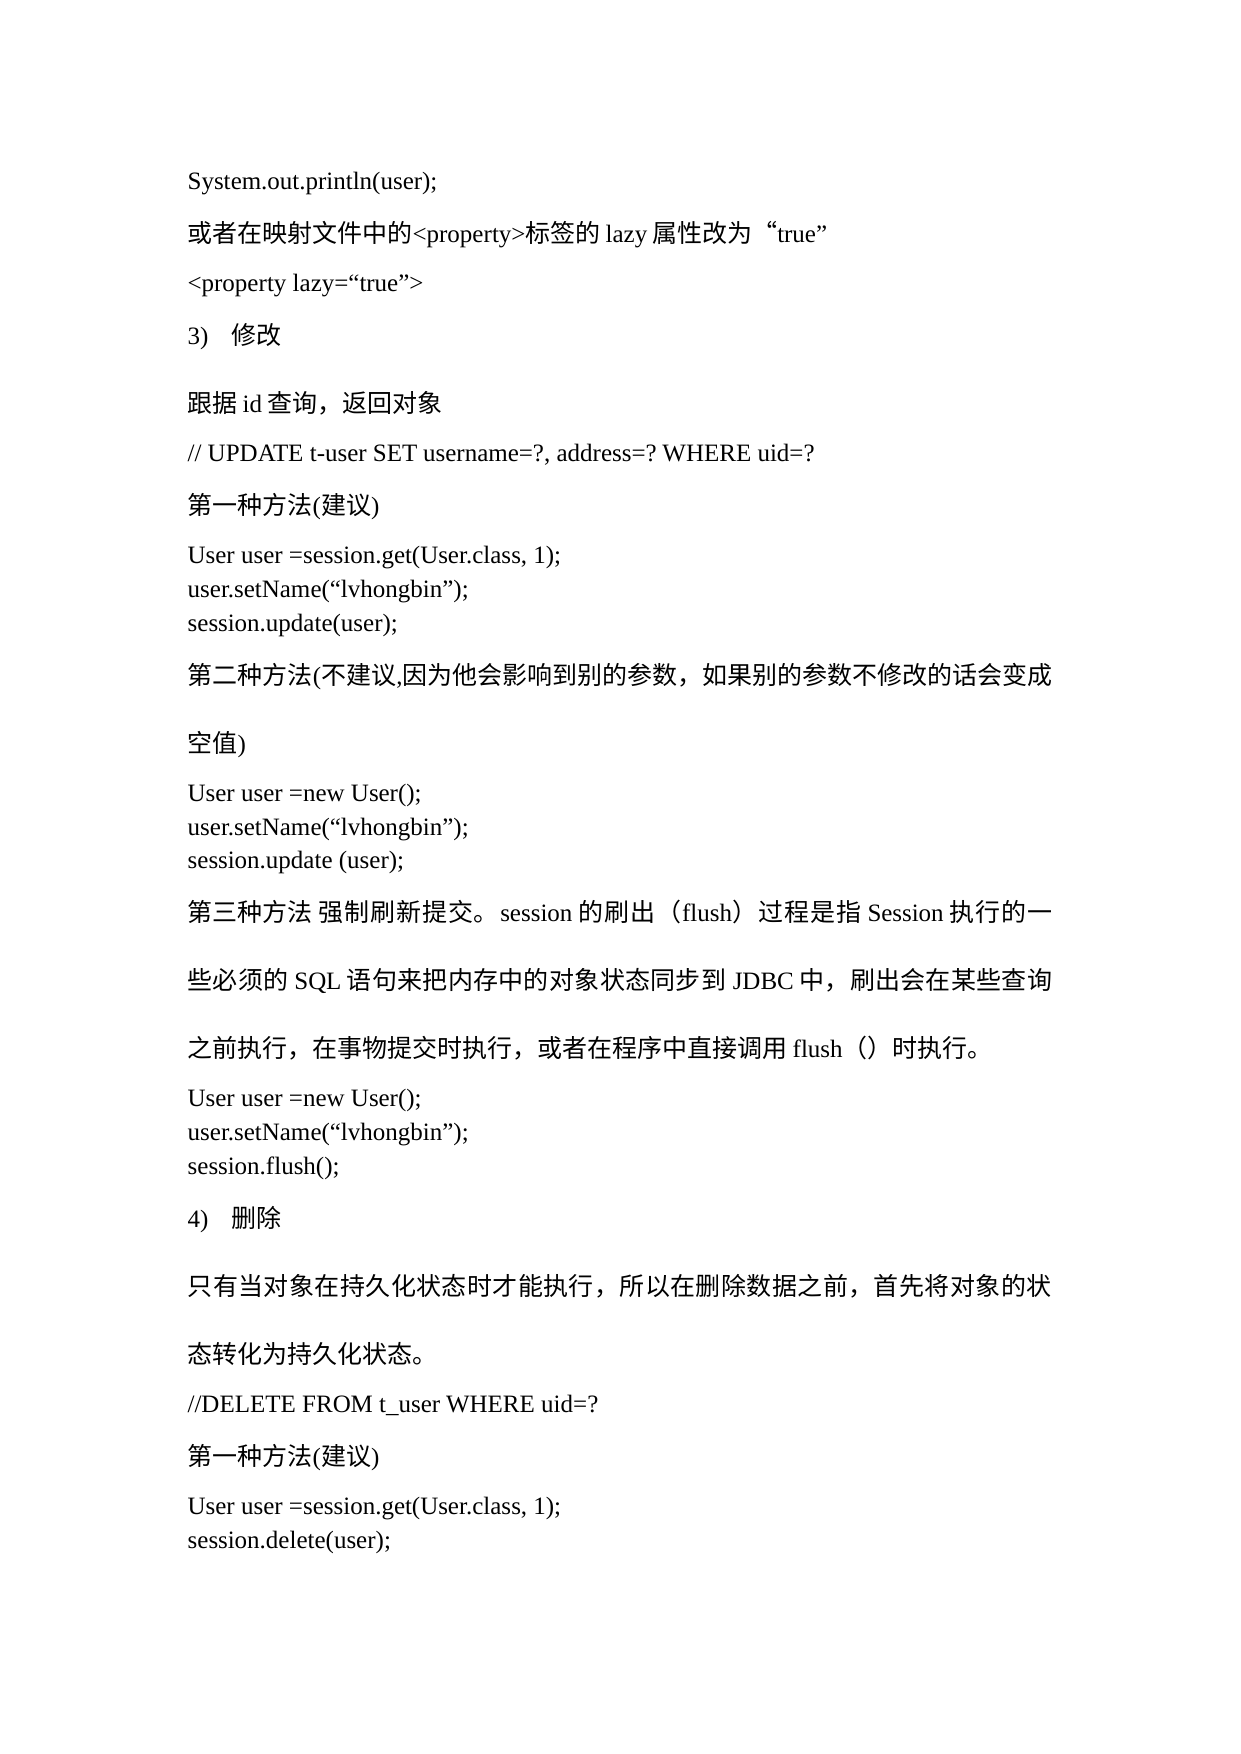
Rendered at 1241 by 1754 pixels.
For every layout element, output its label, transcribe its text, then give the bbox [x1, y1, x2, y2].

text //DELETE FROM t_user WHERE uid=? [187, 1386, 1053, 1420]
text 第一种方法(建议) [187, 469, 1053, 537]
text 只有当对象在持久化状态时才能执行，所以在删除数据之前，首先将对象的状态转化为持久化状态。 [187, 1251, 1053, 1386]
text session.flush(); [187, 1149, 1053, 1183]
text user.setName(“lvhongbin”); [187, 1115, 1053, 1149]
text <property lazy=“true”> [187, 266, 1053, 300]
text 第三种方法 强制刷新提交。session的刷出（flush）过程是指Session执行的一些必须的SQL语句来把内存中的对象状态同步到JDBC中，刷出会在某些查询之前执行，在事物提交时执行，或者在程序中直接调用flush（）时执行。 [187, 877, 1053, 1081]
text System.out.println(user); [187, 164, 1053, 198]
text 跟据id查询，返回对象 [187, 368, 1053, 436]
text 或者在映射文件中的<property>标签的lazy属性改为“true” [187, 198, 1053, 266]
text session.update(user); [187, 605, 1053, 639]
text User user =new User(); [187, 775, 1053, 809]
list 修改 [187, 300, 1053, 368]
text // UPDATE t-user SET username=?, address=? WHERE uid=? [187, 436, 1053, 469]
text session.update (user); [187, 843, 1053, 877]
text user.setName(“lvhongbin”); [187, 571, 1053, 605]
text 第一种方法(建议) [187, 1420, 1053, 1488]
text 第二种方法(不建议,因为他会影响到别的参数，如果别的参数不修改的话会变成空值) [187, 639, 1053, 775]
text User user =new User(); [187, 1081, 1053, 1115]
list 删除 [187, 1183, 1053, 1251]
text User user =session.get(User.class, 1); [187, 537, 1053, 571]
text session.delete(user); [187, 1522, 1053, 1556]
text user.setName(“lvhongbin”); [187, 809, 1053, 843]
text User user =session.get(User.class, 1); [187, 1488, 1053, 1522]
